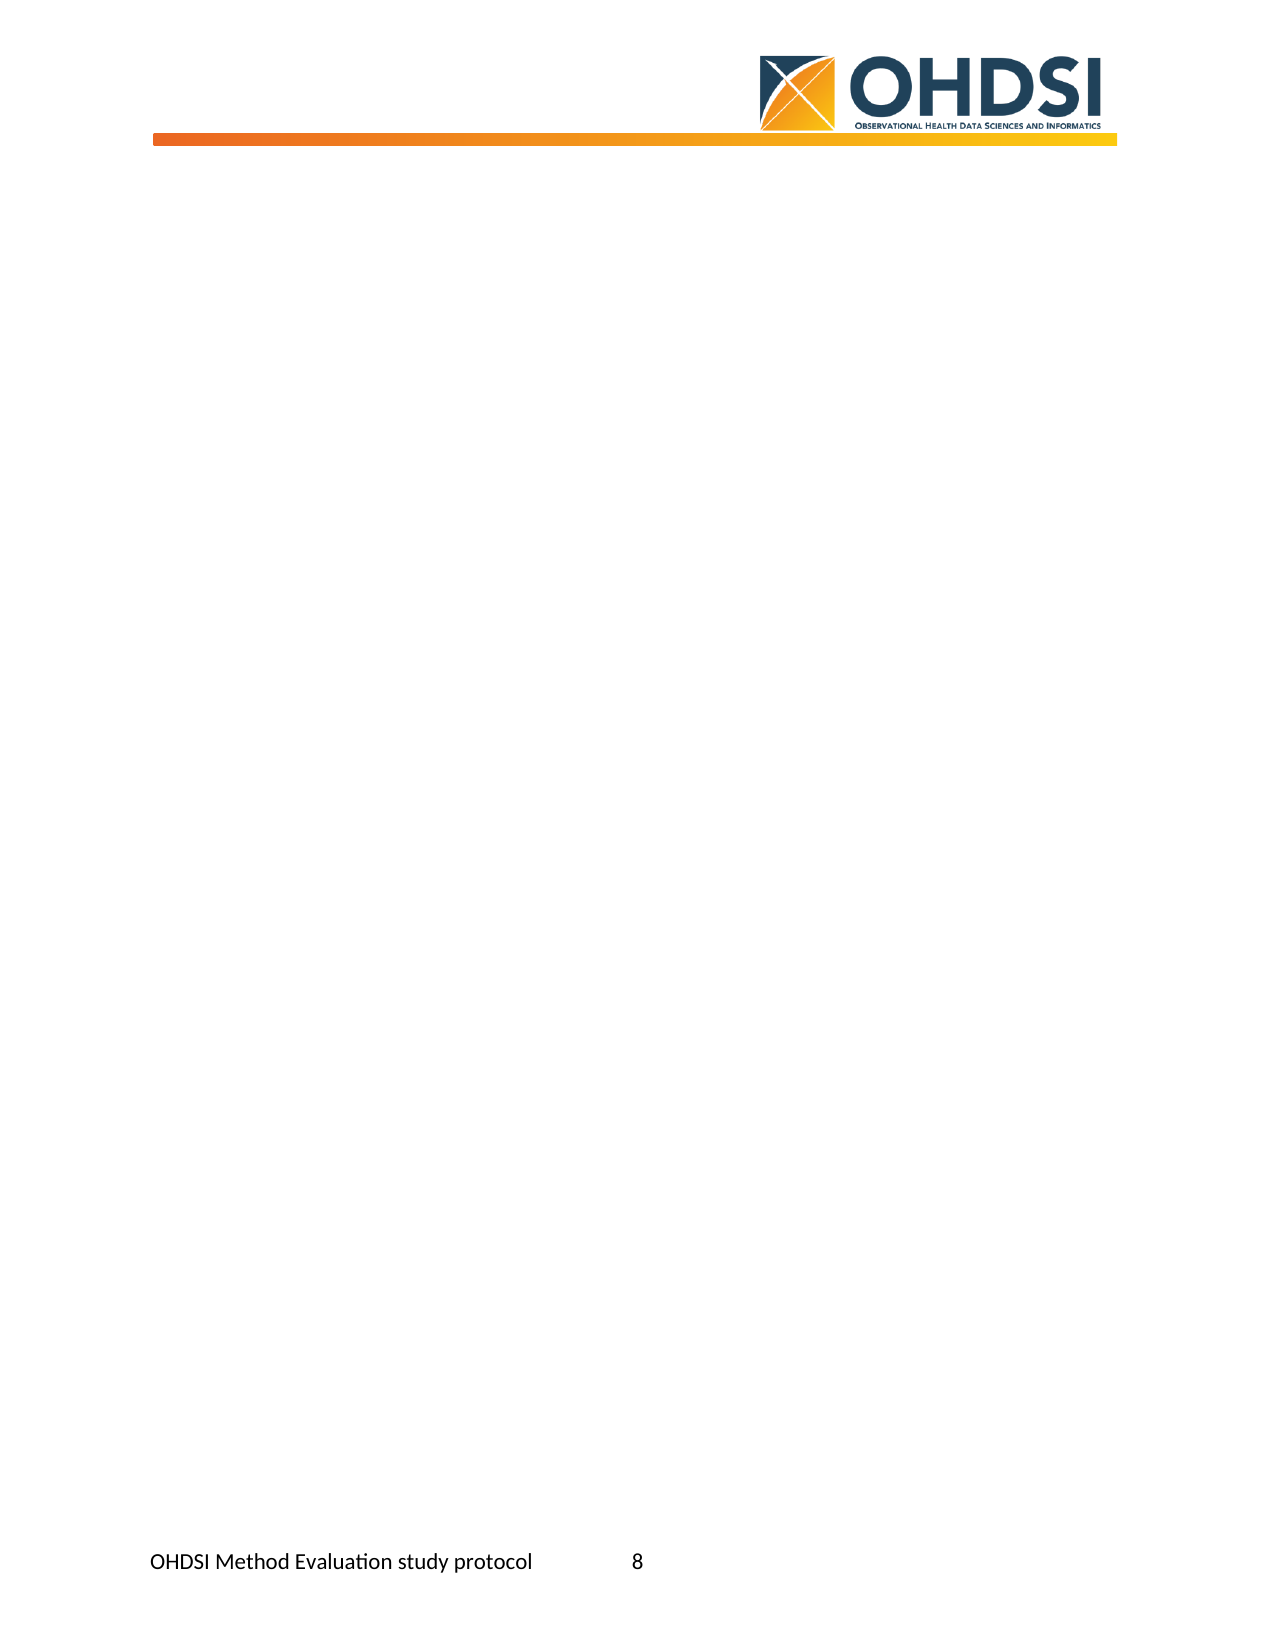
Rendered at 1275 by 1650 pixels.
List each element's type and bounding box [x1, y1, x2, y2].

picture [742, 42, 1118, 145]
